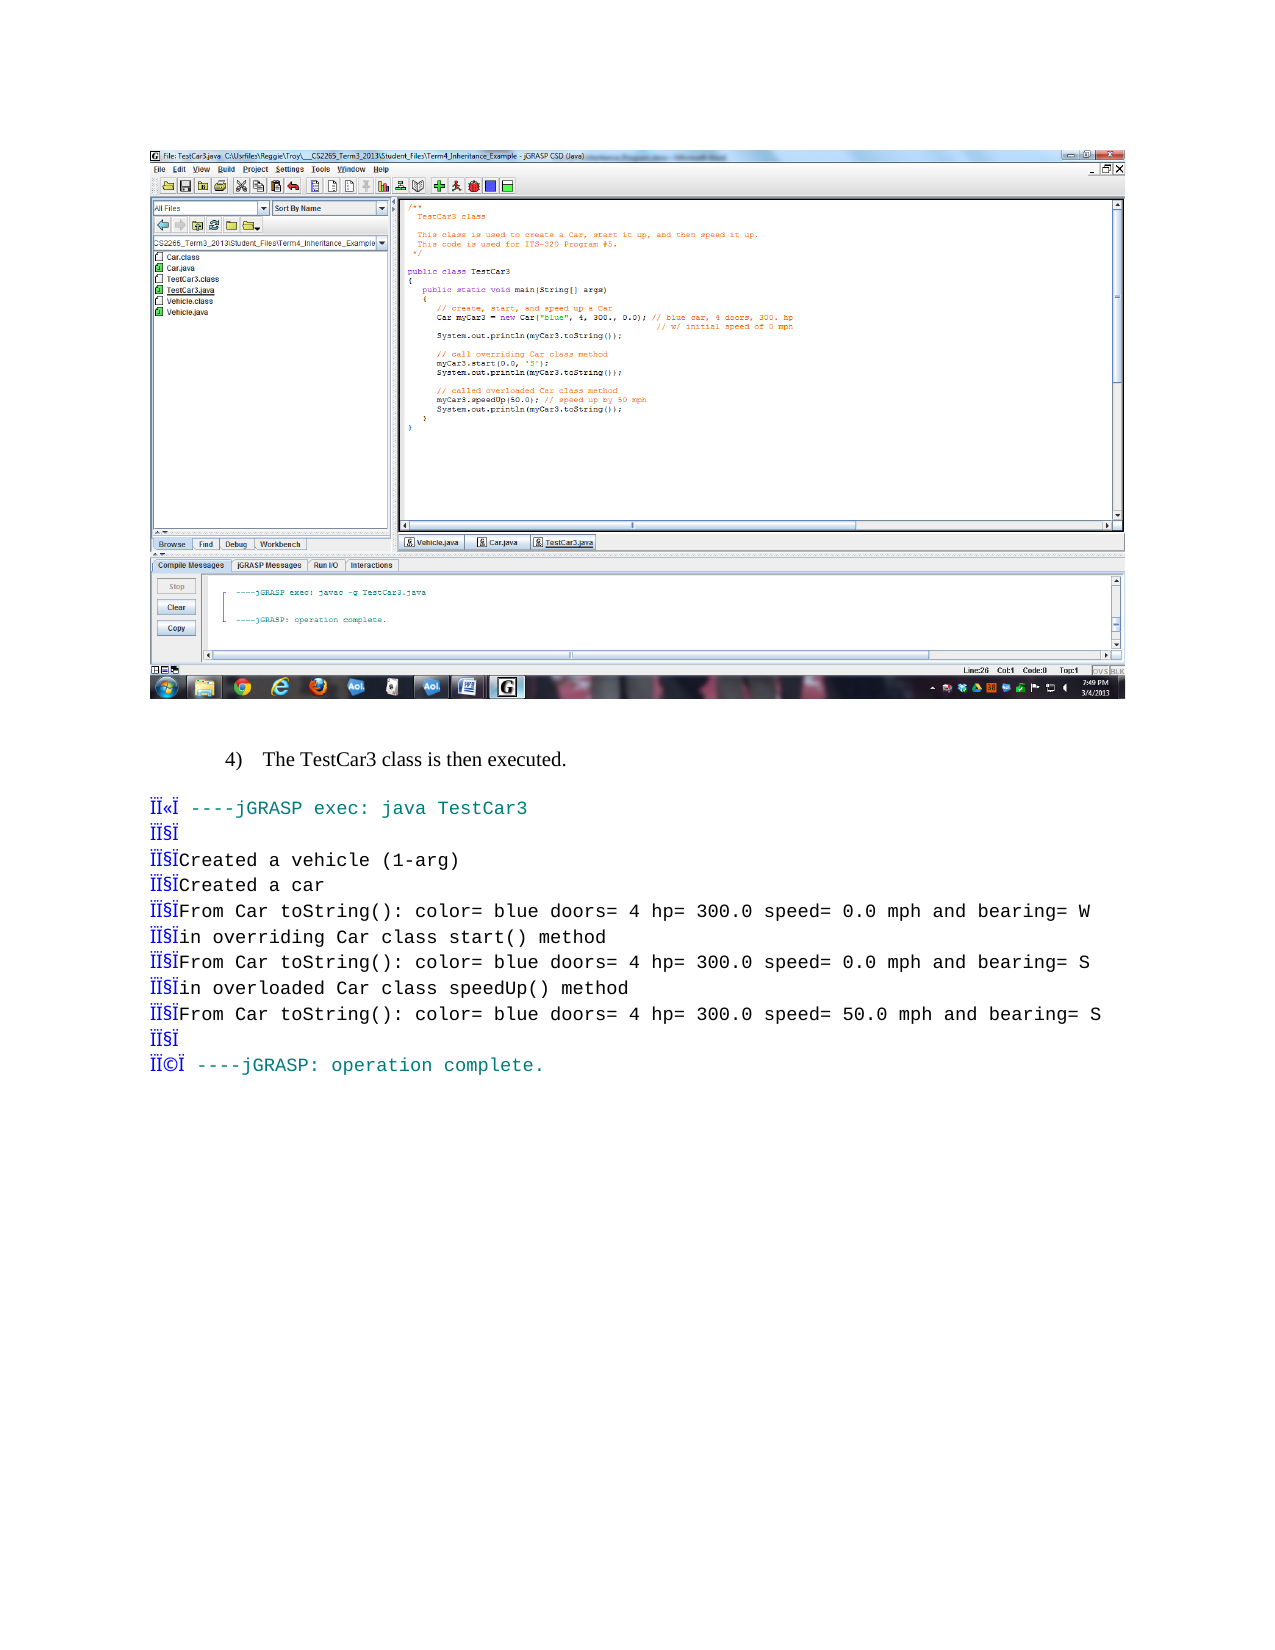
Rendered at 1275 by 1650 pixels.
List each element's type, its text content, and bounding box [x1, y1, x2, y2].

text ÏÏ«Ï ----jGRASP exec: java TestCar3 ÏÏ§Ï ÏÏ§ÏCreated a vehicle (1-arg) ÏÏ§ÏCreated a car ÏÏ§ÏFrom Car toString(): color= blue doors= 4 hp= 300.0 speed= 0.0 mph and bearing= W ÏÏ§Ïin overriding Car class start() method ÏÏ§ÏFrom Car toString(): color= blue doors= 4 hp= 300.0 speed= 0.0 mph and bearing= S ÏÏ§Ïin overloaded Car class speedUp() method ÏÏ§ÏFrom Car toString(): color= blue doors= 4 hp= 300.0 speed= 50.0 mph and bearing= S ÏÏ§Ï ÏÏ©Ï ----jGRASP: operation complete. [150, 794, 1125, 1077]
picture [150, 150, 1125, 699]
list The TestCar3 class is then executed. [225, 746, 1125, 771]
